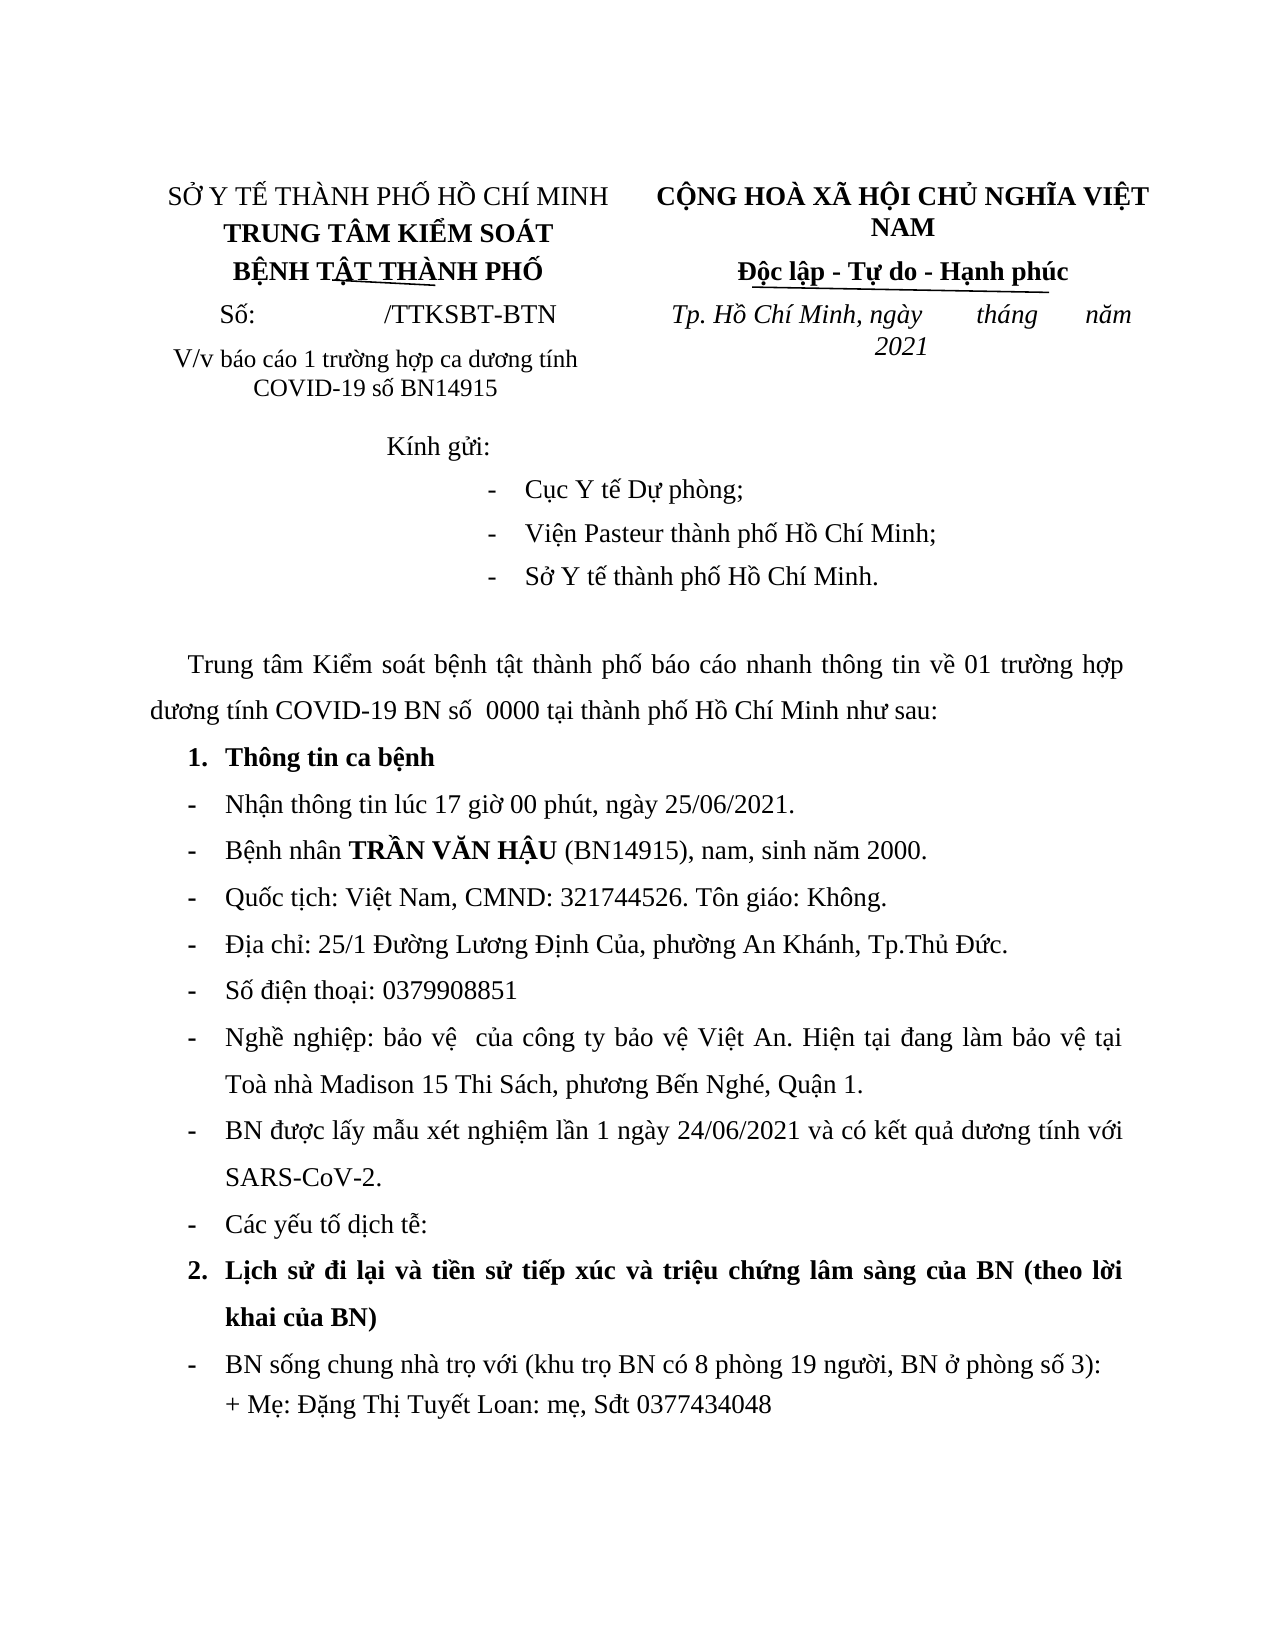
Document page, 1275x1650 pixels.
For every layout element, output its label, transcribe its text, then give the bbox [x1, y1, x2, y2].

list BN được lấy mẫu xét nghiệm lần 1 ngày 24/06/2021 và có kết quả dương tính với SARS-CoV-2. [187, 1114, 1125, 1192]
list Nghề nghiệp: bảo vệ của công ty bảo vệ Việt An. Hiện tại đang làm bảo vệ tại Toà nhà Madison 15 Thi Sách, phương Bến Nghé, Quận 1. [187, 1021, 1125, 1099]
list Các yếu tố dịch tễ: [187, 1208, 1125, 1239]
list Viện Pasteur thành phố Hồ Chí Minh; [487, 517, 1125, 548]
list Lịch sử đi lại và tiền sử tiếp xúc và triệu chứng lâm sàng của BN (theo lời khai của BN) [187, 1254, 1125, 1332]
table_header CỘNG HOÀ XÃ HỘI CHỦ NGHĨA VIỆT NAM Độc lập - Tự do - Hạnh phúc Tp. Hồ Chí Minh, ngày tháng năm 2021 [626, 180, 1179, 417]
list Thông tin ca bệnh [187, 741, 1125, 772]
list BN sống chung nhà trọ với (khu trọ BN có 8 phòng 19 người, BN ở phòng số 3): [187, 1348, 1125, 1379]
list Bệnh nhân TRẦN VĂN HẬU (BN14915), nam, sinh năm 2000. [187, 834, 1125, 866]
list Sở Y tế thành phố Hồ Chí Minh. [487, 561, 1125, 592]
list Số điện thoại: 0379908851 [187, 974, 1125, 1006]
table_header SỞ Y TẾ THÀNH PHỐ HỒ CHÍ MINH TRUNG TÂM KIỂM SOÁT BỆNH TẬT THÀNH PHỐ Số: /TTKSBT-BTN V/v báo cáo 1 trường hợp ca dương tính COVID-19 số BN14915 [150, 180, 626, 417]
list Cục Y tế Dự phòng; [487, 473, 1125, 504]
list Địa chỉ: 25/1 Đường Lương Định Của, phường An Khánh, Tp.Thủ Đức. [187, 928, 1125, 959]
list Quốc tịch: Việt Nam, CMND: 321744526. Tôn giáo: Không. [187, 881, 1125, 912]
text Kính gửi: [150, 429, 1125, 461]
text + Mẹ: Đặng Thị Tuyết Loan: mẹ, Sđt 0377434048 [225, 1388, 1125, 1419]
text Trung tâm Kiểm soát bệnh tật thành phố báo cáo nhanh thông tin về 01 trường hợp dương tính COVID-19 BN số 0000 tại thành phố Hồ Chí Minh như sau: [150, 648, 1125, 726]
list Nhận thông tin lúc 17 giờ 00 phút, ngày 25/06/2021. [187, 788, 1125, 819]
